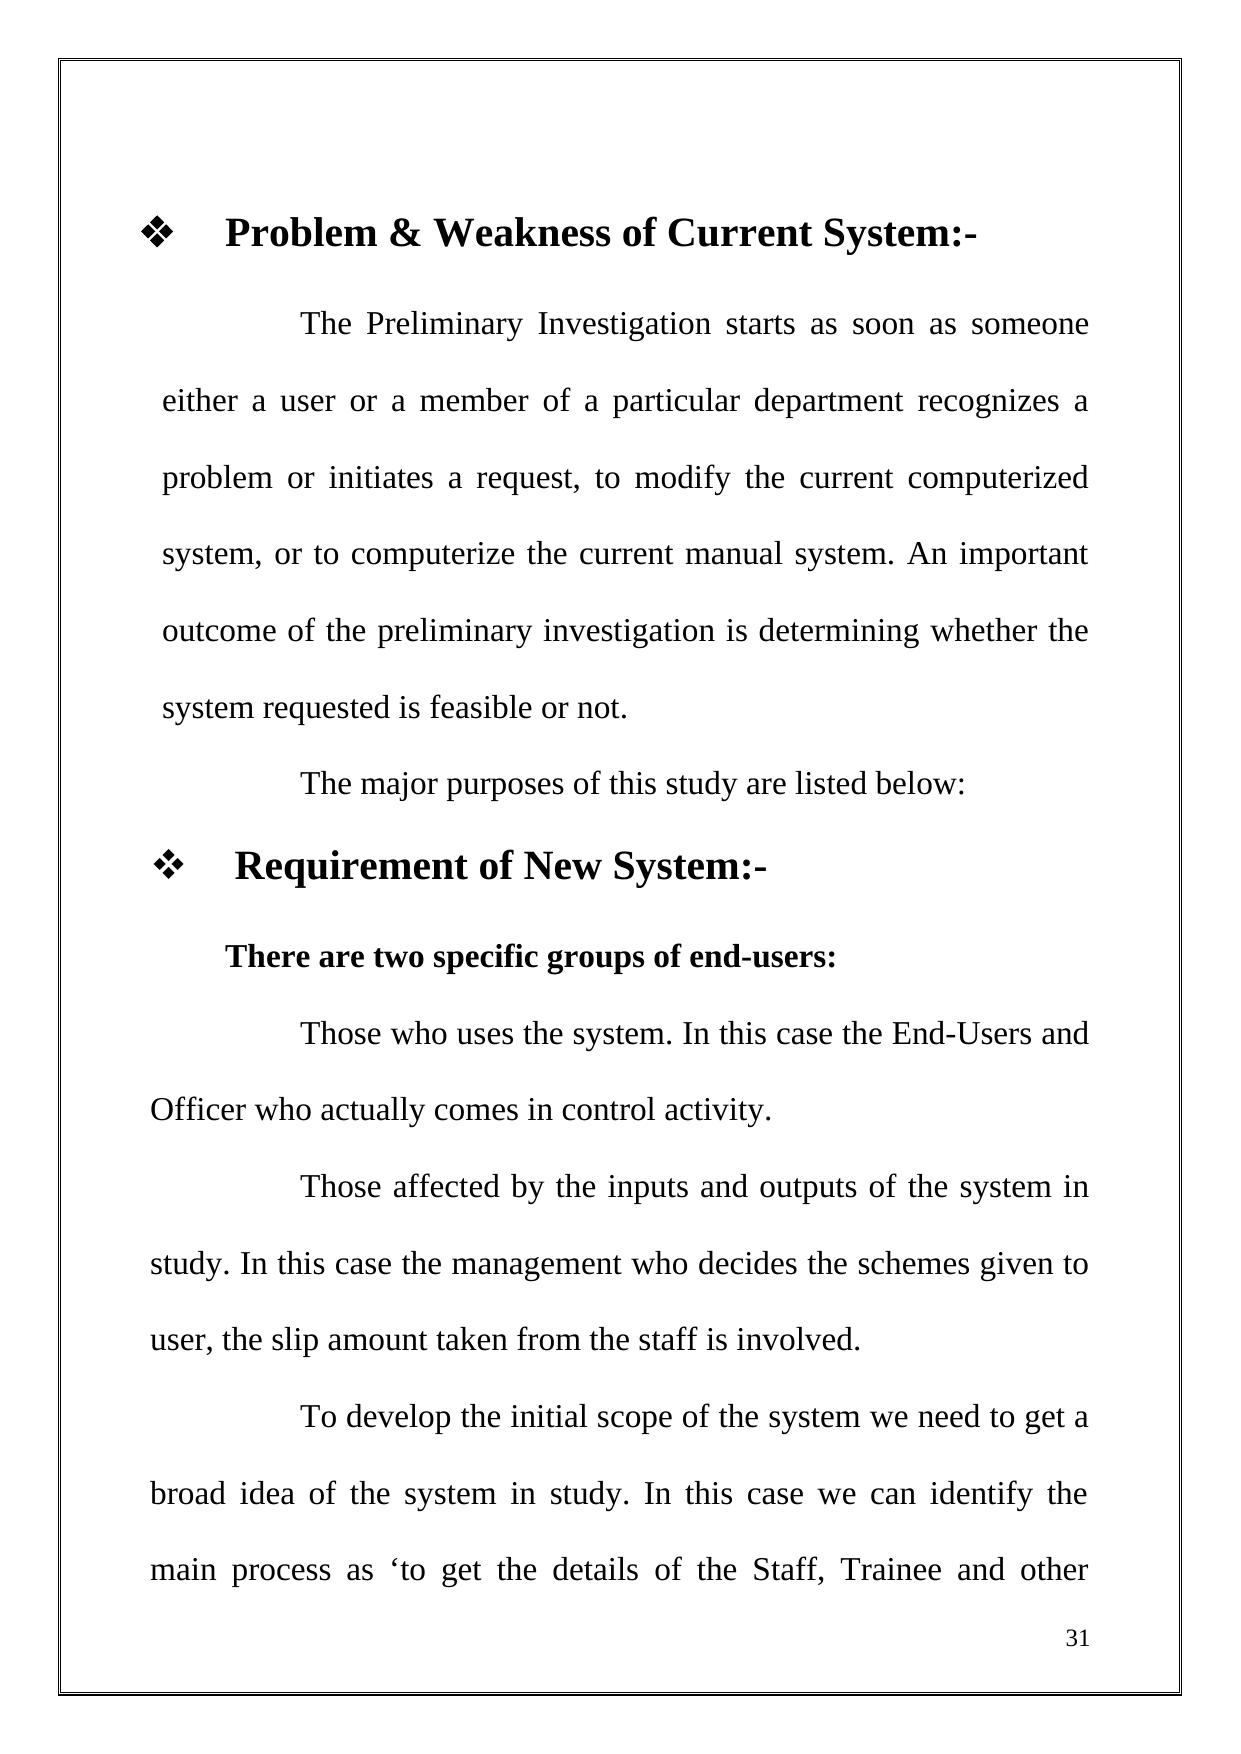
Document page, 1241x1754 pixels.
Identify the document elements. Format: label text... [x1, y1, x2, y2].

text There are two specific groups of end-users: [150, 936, 1090, 974]
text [150, 1396, 1090, 1588]
text Those who uses the system. In this case the End-Users and Officer who actually comes in control activity. [150, 1013, 1090, 1128]
text The Preliminary Investigation starts as soon as someone either a user or a member of a particular department recognizes a problem or initiates a request, to modify the current computerized system, or to computerize the current manual system. An important outcome of the preliminary investigation is determining whether the system requested is feasible or not. [144, 303, 1090, 725]
list Problem & Weakness of Current System:- [138, 207, 1090, 256]
list Requirement of New System:- [150, 840, 1090, 888]
text The major purposes of this study are listed below: [150, 763, 1090, 802]
text Those affected by the inputs and outputs of the system in study. In this case the management who decides the schemes given to user, the slip amount taken from the staff is involved. [150, 1166, 1090, 1358]
